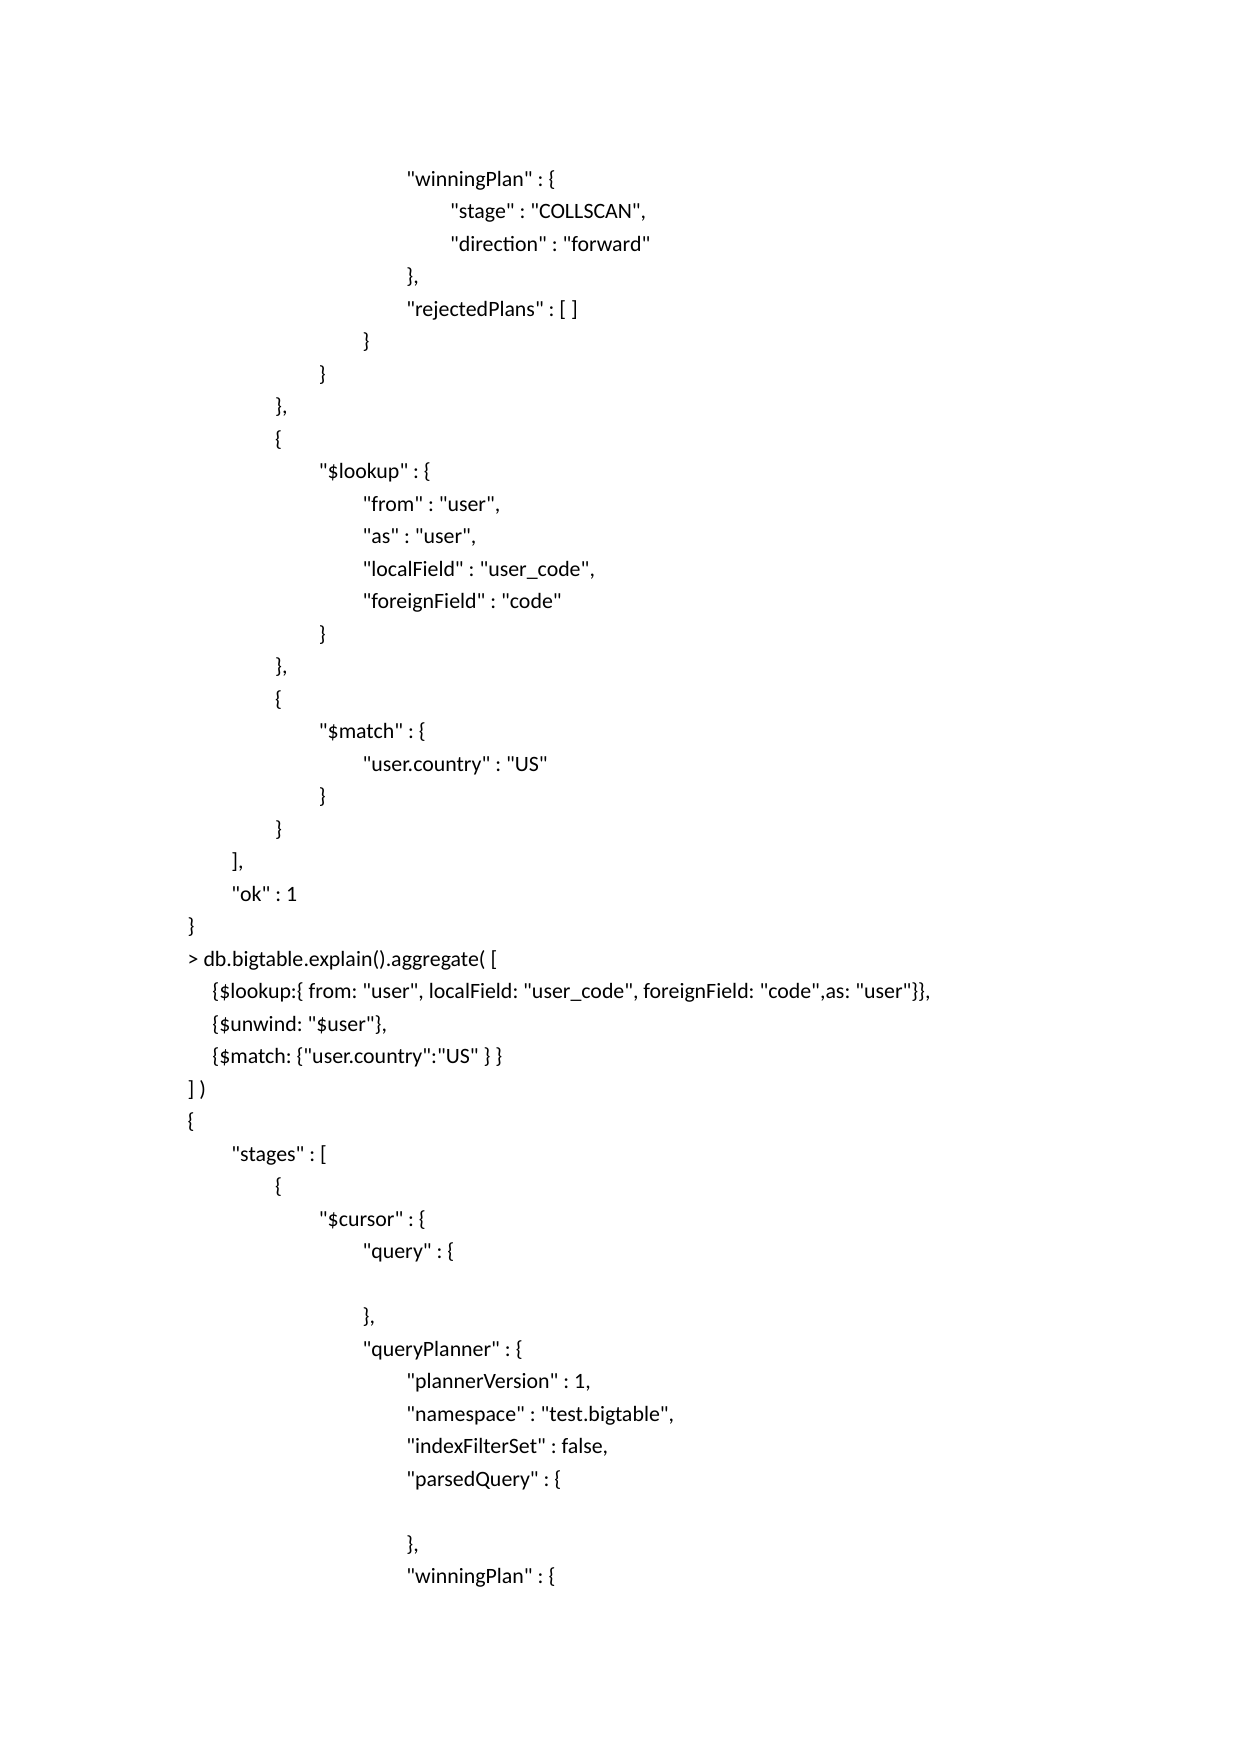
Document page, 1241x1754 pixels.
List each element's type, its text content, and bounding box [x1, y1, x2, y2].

text "rejectedPlans" : [ ] [187, 292, 1053, 324]
text "query" : { [187, 1234, 1053, 1267]
text > db.bigtable.explain().aggregate( [ [187, 942, 1053, 974]
text "localField" : "user_code", [187, 552, 1053, 584]
text "ok" : 1 [187, 877, 1053, 909]
text ], [187, 844, 1053, 877]
text "plannerVersion" : 1, [187, 1364, 1053, 1397]
text }, [187, 1527, 1053, 1559]
text } [187, 812, 1053, 844]
text { [187, 682, 1053, 714]
text {$unwind: "$user"}, [187, 1007, 1053, 1039]
text "as" : "user", [187, 519, 1053, 552]
text "$cursor" : { [187, 1202, 1053, 1234]
text { [187, 1104, 1053, 1137]
text }, [187, 1299, 1053, 1332]
text "foreignField" : "code" [187, 584, 1053, 617]
text "from" : "user", [187, 487, 1053, 519]
text } [187, 357, 1053, 389]
text { [187, 1169, 1053, 1202]
text ] ) [187, 1072, 1053, 1104]
text } [187, 324, 1053, 357]
text "$match" : { [187, 714, 1053, 747]
text "direction" : "forward" [187, 227, 1053, 259]
text "winningPlan" : { [187, 1559, 1053, 1592]
text "user.country" : "US" [187, 747, 1053, 779]
text }, [187, 389, 1053, 422]
text } [187, 617, 1053, 649]
text { [187, 422, 1053, 454]
text "winningPlan" : { [187, 162, 1053, 194]
text } [187, 779, 1053, 812]
text }, [187, 259, 1053, 292]
text "indexFilterSet" : false, [187, 1429, 1053, 1462]
text "stage" : "COLLSCAN", [187, 194, 1053, 227]
text "parsedQuery" : { [187, 1462, 1053, 1494]
text "queryPlanner" : { [187, 1332, 1053, 1364]
text "$lookup" : { [187, 454, 1053, 487]
text {$lookup:{ from: "user", localField: "user_code", foreignField: "code",as: "user"}}, [187, 974, 1053, 1007]
text } [187, 909, 1053, 942]
text "namespace" : "test.bigtable", [187, 1397, 1053, 1429]
text }, [187, 649, 1053, 682]
text "stages" : [ [187, 1137, 1053, 1169]
text {$match: {"user.country":"US" } } [187, 1039, 1053, 1072]
